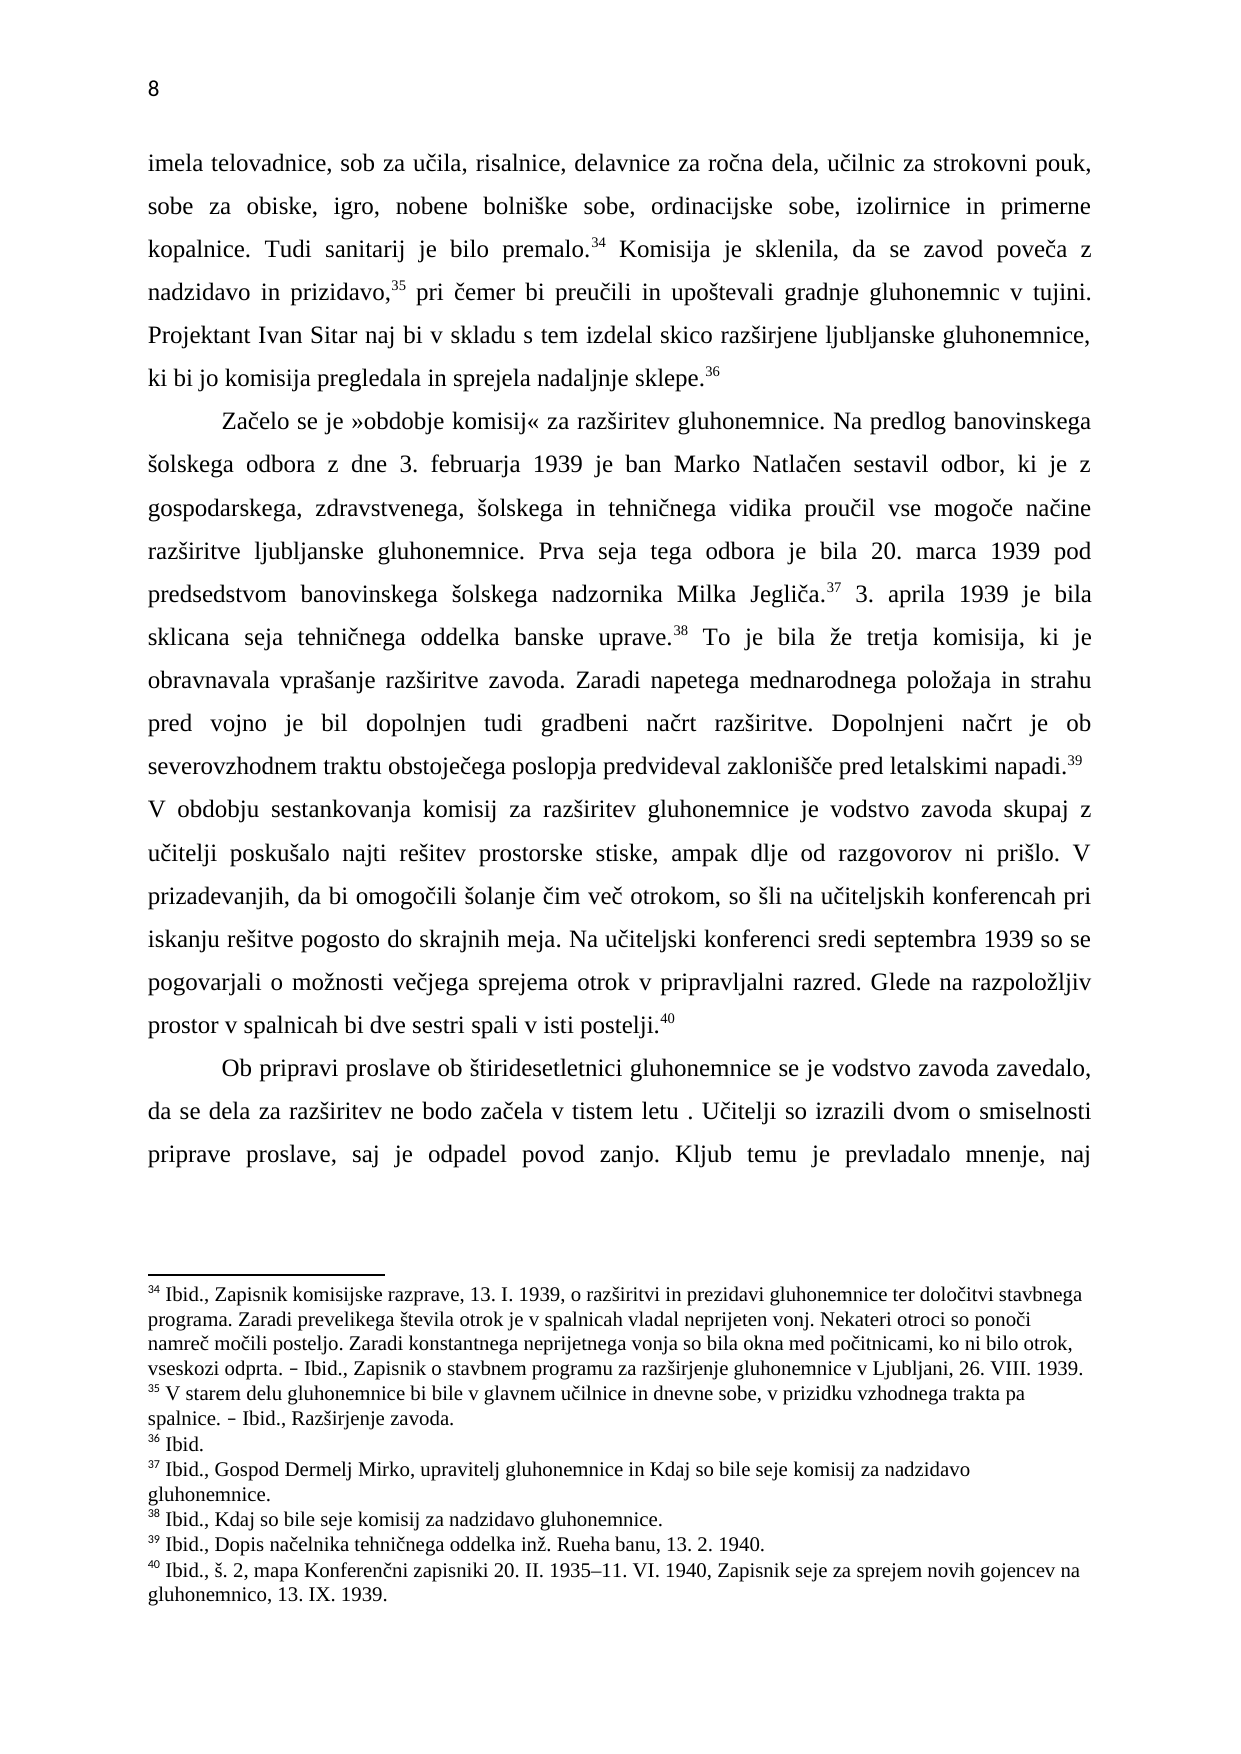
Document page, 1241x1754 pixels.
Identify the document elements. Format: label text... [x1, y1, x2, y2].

text Ob pripravi proslave ob štiridesetletnici gluhonemnice se je vodstvo zavoda zavedalo, da se dela za razširitev ne bodo začela v tistem letu . Učitelji so izrazili dvom o smiselnosti priprave proslave, saj je odpadel povod zanjo. Kljub temu je prevladalo mnenje, naj gluhonemnica praznuje svoj jubilej in z razstavo širši javnosti predstavi svoje delo ter opozori na težave. [148, 1053, 1092, 1168]
text V obdobju sestankovanja komisij za razširitev gluhonemnice je vodstvo zavoda skupaj z učitelji poskušalo najti rešitev prostorske stiske, ampak dlje od razgovorov ni prišlo. V prizadevanjih, da bi omogočili šolanje čim več otrokom, so šli na učiteljskih konferencah pri iskanju rešitve pogosto do skrajnih meja. Na učiteljski konferenci sredi septembra 1939 so se pogovarjali o možnosti večjega sprejema otrok v pripravljalni razred. Glede na razpoložljiv prostor v spalnicah bi dve sestri spali v isti postelji. [148, 794, 1092, 1039]
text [148, 148, 1092, 392]
text Začelo se je »obdobje komisij« za razširitev gluhonemnice. Na predlog banovinskega šolskega odbora z dne 3. februarja 1939 je ban Marko Natlačen sestavil odbor, ki je z gospodarskega, zdravstvenega, šolskega in tehničnega vidika proučil vse mogoče načine razširitve ljubljanske gluhonemnice. Prva seja tega odbora je bila 20. marca 1939 pod predsedstvom banovinskega šolskega nadzornika Milka Jegliča. 3. aprila 1939 je bila sklicana seja tehničnega oddelka banske uprave. To je bila že tretja komisija, ki je obravnavala vprašanje razširitve zavoda. Zaradi napetega mednarodnega položaja in strahu pred vojno je bil dopolnjen tudi gradbeni načrt razširitve. Dopolnjeni načrt je ob severovzhodnem traktu obstoječega poslopja predvideval zaklonišče pred letalskimi napadi. [148, 406, 1092, 780]
